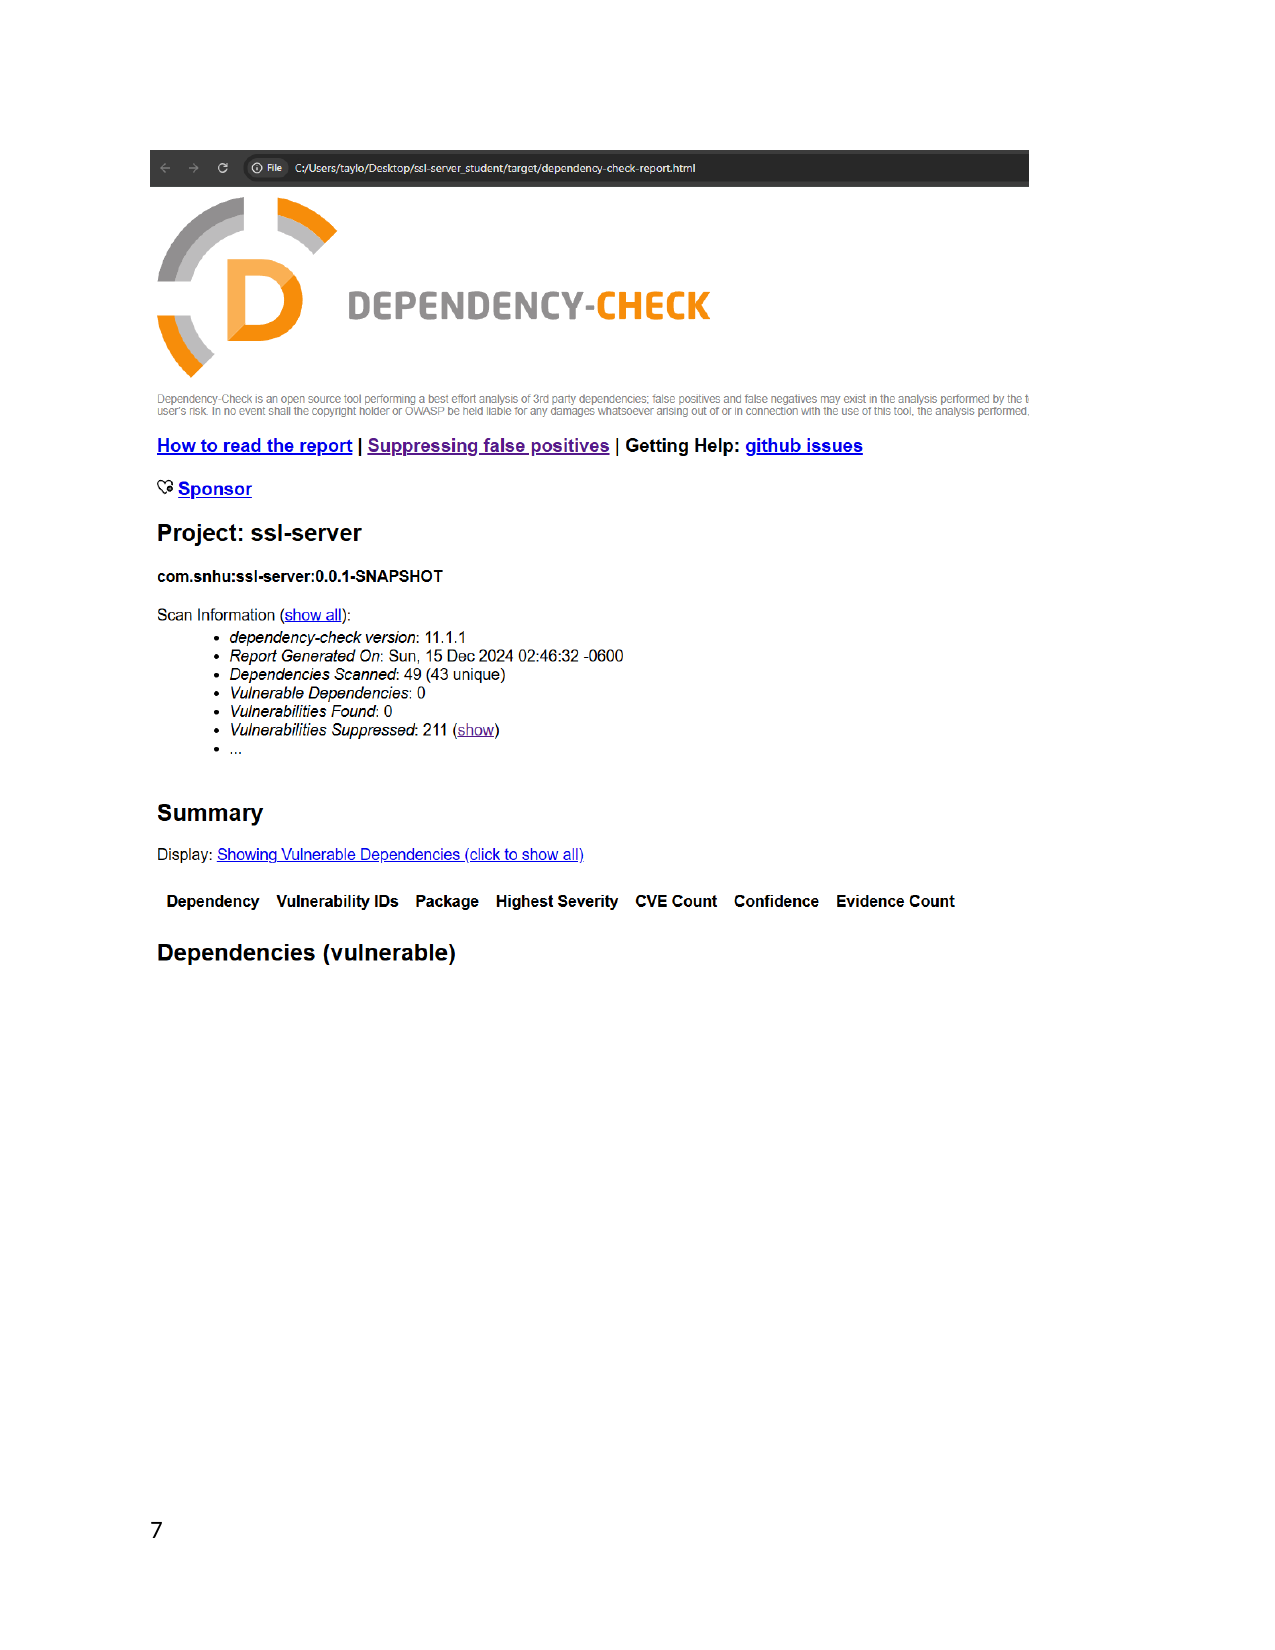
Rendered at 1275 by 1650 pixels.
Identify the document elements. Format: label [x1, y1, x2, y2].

picture [150, 150, 1029, 973]
